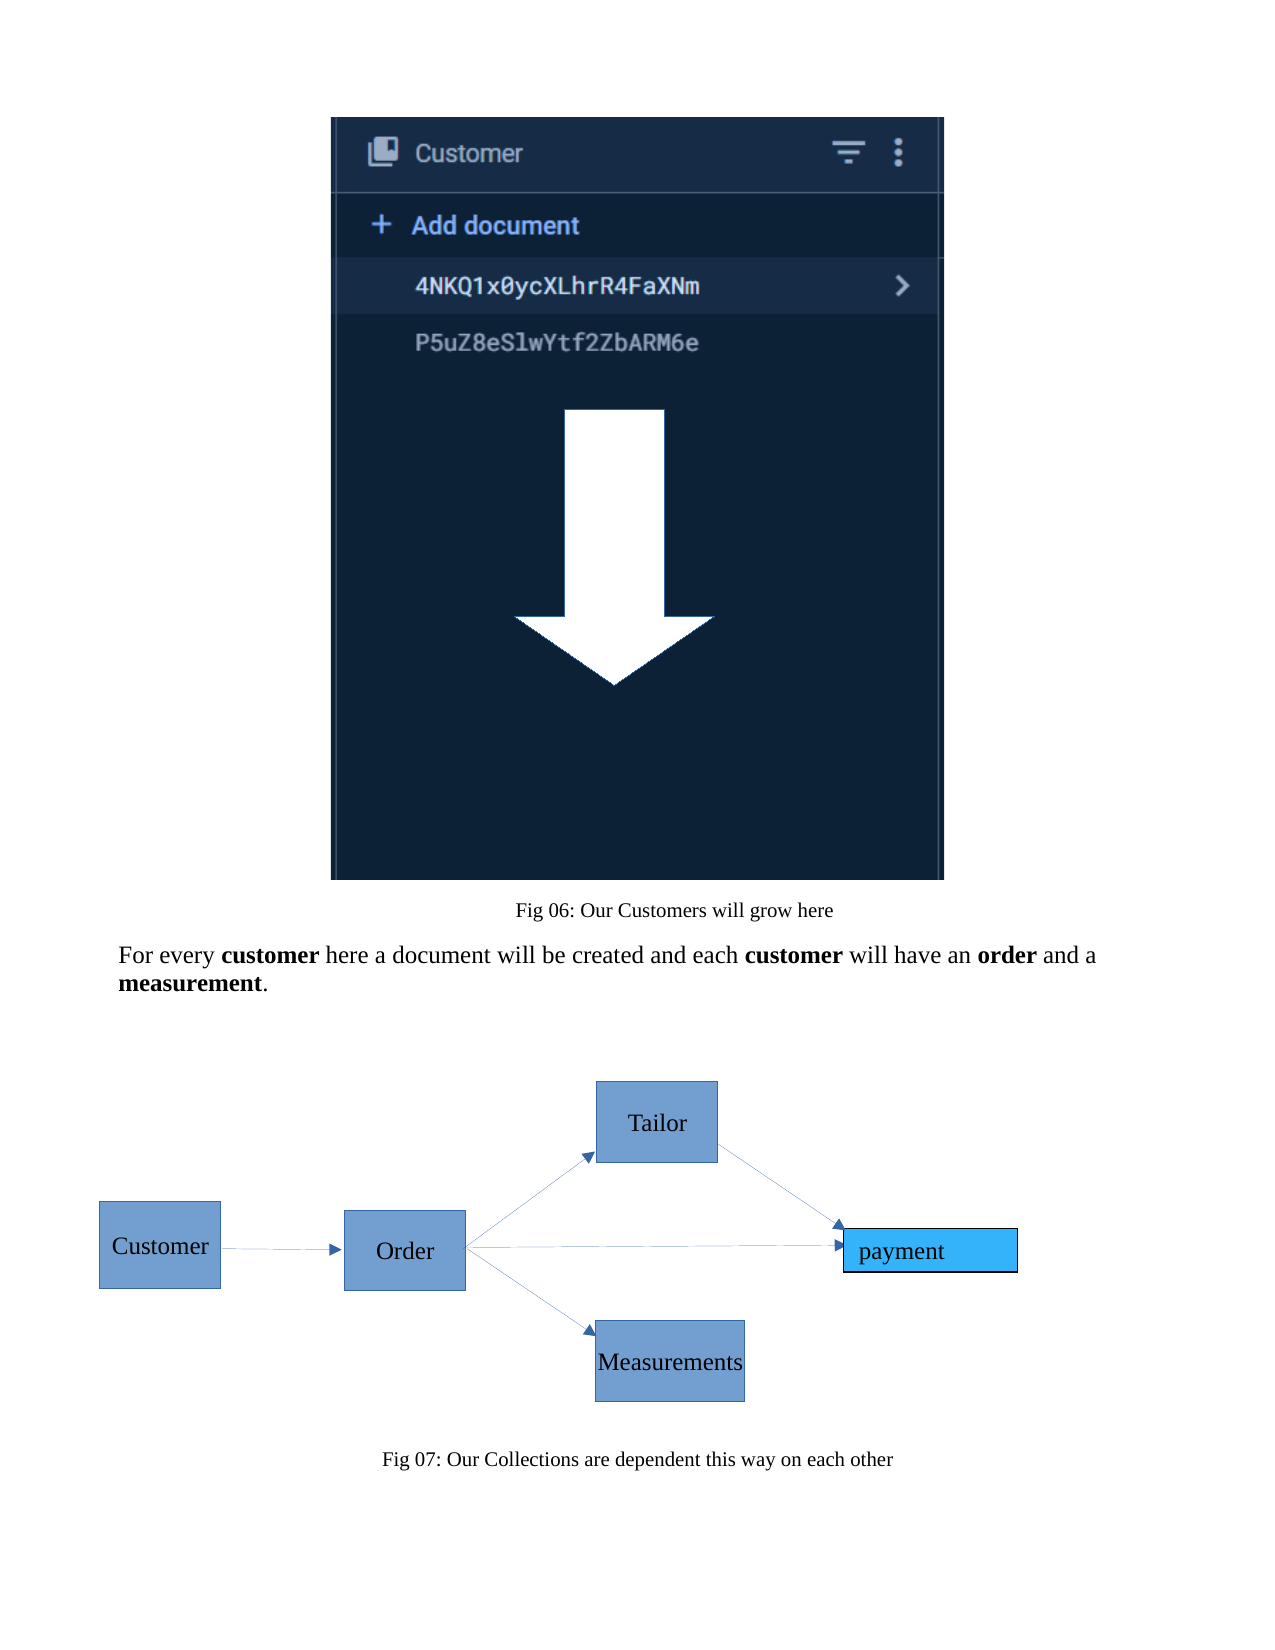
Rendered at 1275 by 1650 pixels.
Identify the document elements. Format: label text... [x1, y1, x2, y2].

picture [330, 117, 945, 880]
text For every customer here a document will be created and each customer will have an order and a measurement. [118, 940, 1157, 997]
text Fig 06: Our Customers will grow here [118, 897, 1157, 922]
text Fig 07: Our Collections are dependent this way on each other [118, 1447, 1157, 1471]
